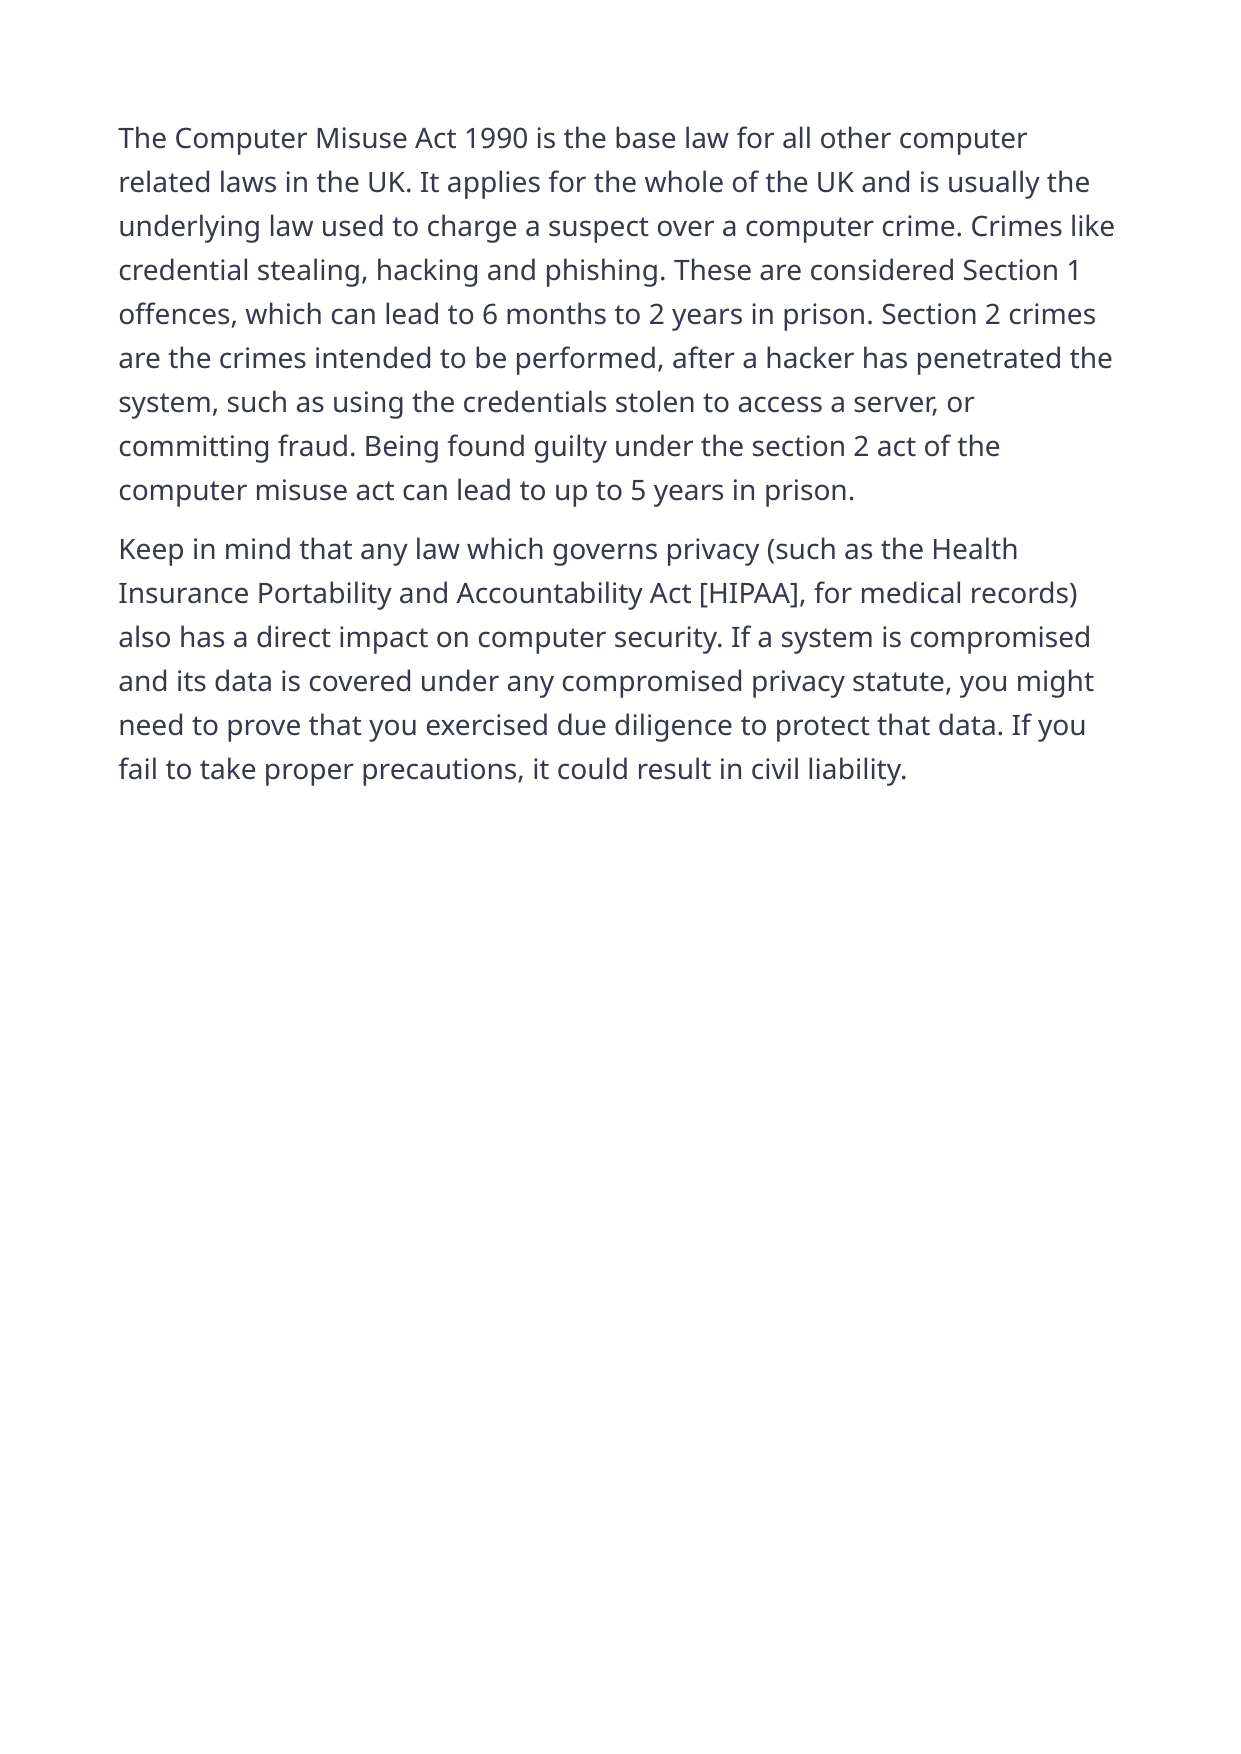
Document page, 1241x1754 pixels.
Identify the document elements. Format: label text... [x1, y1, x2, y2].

text The Computer Misuse Act 1990 is the base law for all other computer related laws in the UK. It applies for the whole of the UK and is usually the underlying law used to charge a suspect over a computer crime. Crimes like credential stealing, hacking and phishing. These are considered Section 1 offences, which can lead to 6 months to 2 years in prison. Section 2 crimes are the crimes intended to be performed, after a hacker has penetrated the system, such as using the credentials stolen to access a server, or committing fraud. Being found guilty under the section 2 act of the computer misuse act can lead to up to 5 years in prison. [118, 118, 1122, 509]
text Keep in mind that any law which governs privacy (such as the Health Insurance Portability and Accountability Act [HIPAA], for medical records) also has a direct impact on computer security. If a system is compromised and its data is covered under any compromised privacy statute, you might need to prove that you exercised due diligence to protect that data. If you fail to take proper precautions, it could result in civil liability. [118, 529, 1122, 788]
